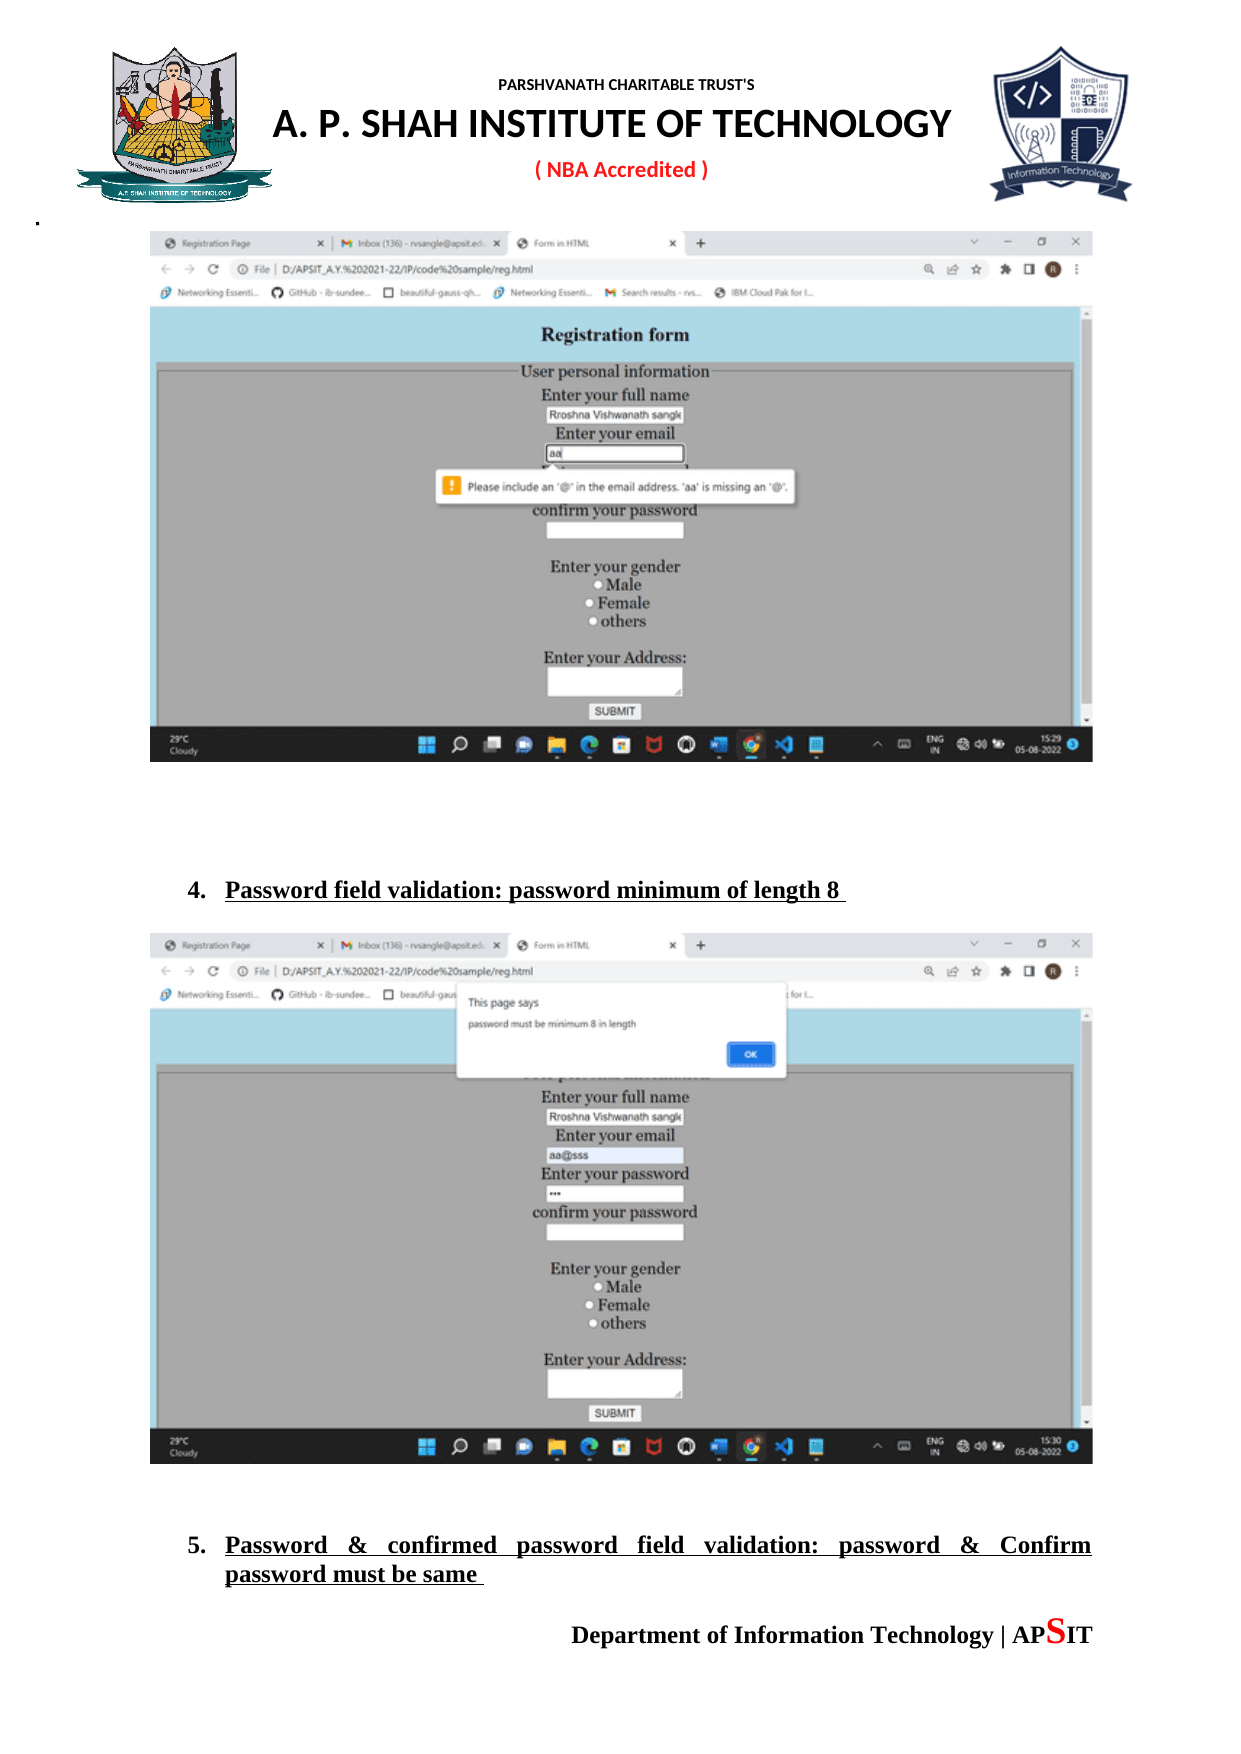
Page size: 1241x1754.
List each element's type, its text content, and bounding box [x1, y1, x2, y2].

picture [150, 231, 1093, 762]
picture [150, 933, 1093, 1464]
list Password field validation: password minimum of length 8 [187, 876, 1092, 904]
picture [988, 45, 1134, 207]
picture [76, 47, 273, 203]
list Password & confirmed password field validation: password & Confirm password must be same [187, 1530, 1092, 1587]
